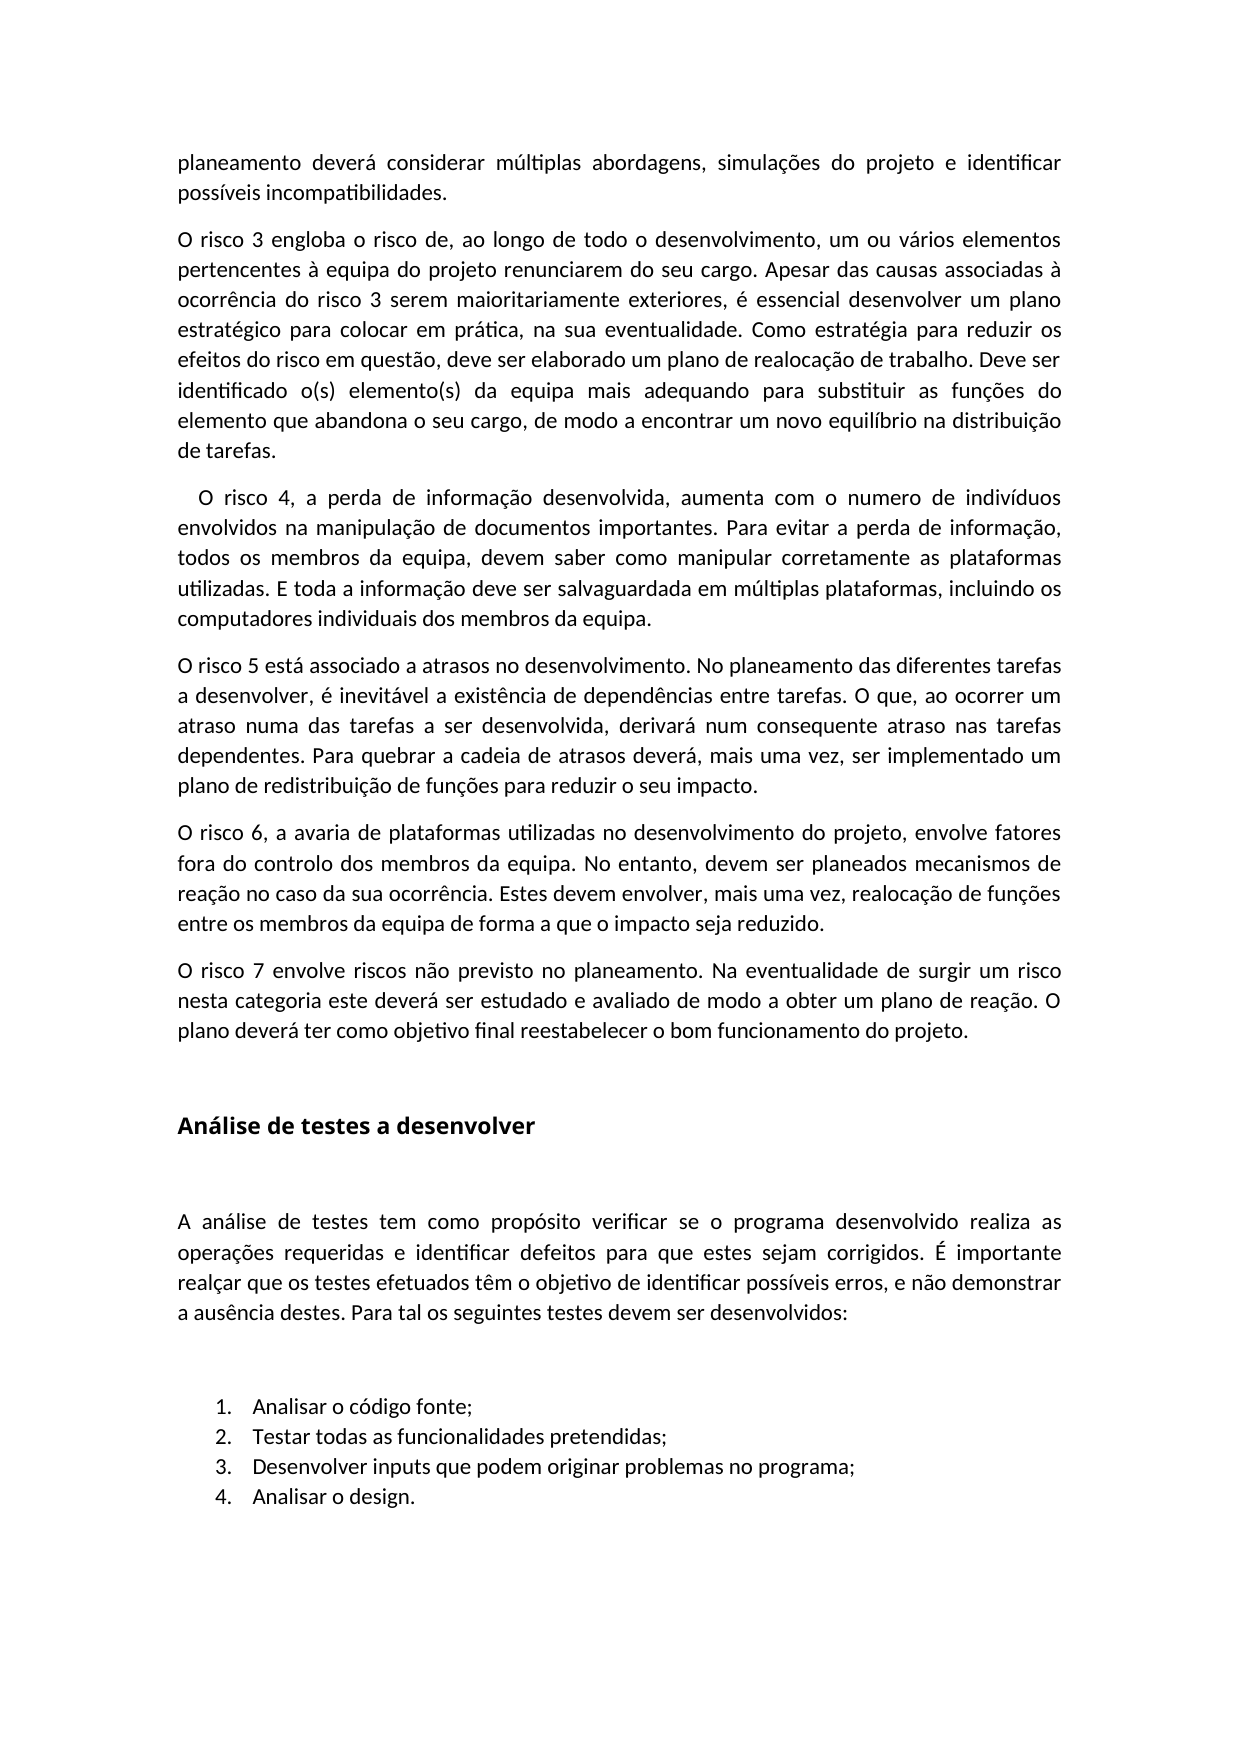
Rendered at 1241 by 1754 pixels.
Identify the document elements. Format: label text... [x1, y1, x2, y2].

list Testar todas as funcionalidades pretendidas; [215, 1422, 1063, 1450]
text O risco 7 envolve riscos não previsto no planeamento. Na eventualidade de surgir um risco nesta categoria este deverá ser estudado e avaliado de modo a obter um plano de reação. O plano deverá ter como objetivo final reestabelecer o bom funcionamento do projeto. [177, 956, 1063, 1044]
text O risco 4, a perda de informação desenvolvida, aumenta com o numero de indivíduos envolvidos na manipulação de documentos importantes. Para evitar a perda de informação, todos os membros da equipa, devem saber como manipular corretamente as plataformas utilizadas. E toda a informação deve ser salvaguardada em múltiplas plataformas, incluindo os computadores individuais dos membros da equipa. [177, 483, 1063, 632]
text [177, 148, 1063, 206]
text Análise de testes a desenvolver [177, 1110, 1063, 1141]
list Desenvolver inputs que podem originar problemas no programa; [215, 1452, 1063, 1480]
list Analisar o design. [215, 1482, 1063, 1510]
text O risco 3 engloba o risco de, ao longo de todo o desenvolvimento, um ou vários elementos pertencentes à equipa do projeto renunciarem do seu cargo. Apesar das causas associadas à ocorrência do risco 3 serem maioritariamente exteriores, é essencial desenvolver um plano estratégico para colocar em prática, na sua eventualidade. Como estratégia para reduzir os efeitos do risco em questão, deve ser elaborado um plano de realocação de trabalho. Deve ser identificado o(s) elemento(s) da equipa mais adequando para substituir as funções do elemento que abandona o seu cargo, de modo a encontrar um novo equilíbrio na distribuição de tarefas. [177, 225, 1063, 464]
text O risco 5 está associado a atrasos no desenvolvimento. No planeamento das diferentes tarefas a desenvolver, é inevitável a existência de dependências entre tarefas. O que, ao ocorrer um atraso numa das tarefas a ser desenvolvida, derivará num consequente atraso nas tarefas dependentes. Para quebrar a cadeia de atrasos deverá, mais uma vez, ser implementado um plano de redistribuição de funções para reduzir o seu impacto. [177, 651, 1063, 799]
text O risco 6, a avaria de plataformas utilizadas no desenvolvimento do projeto, envolve fatores fora do controlo dos membros da equipa. No entanto, devem ser planeados mecanismos de reação no caso da sua ocorrência. Estes devem envolver, mais uma vez, realocação de funções entre os membros da equipa de forma a que o impacto seja reduzido. [177, 818, 1063, 937]
list Analisar o código fonte; [215, 1392, 1063, 1420]
text A análise de testes tem como propósito verificar se o programa desenvolvido realiza as operações requeridas e identificar defeitos para que estes sejam corrigidos. É importante realçar que os testes efetuados têm o objetivo de identificar possíveis erros, e não demonstrar a ausência destes. Para tal os seguintes testes devem ser desenvolvidos: [177, 1207, 1063, 1326]
